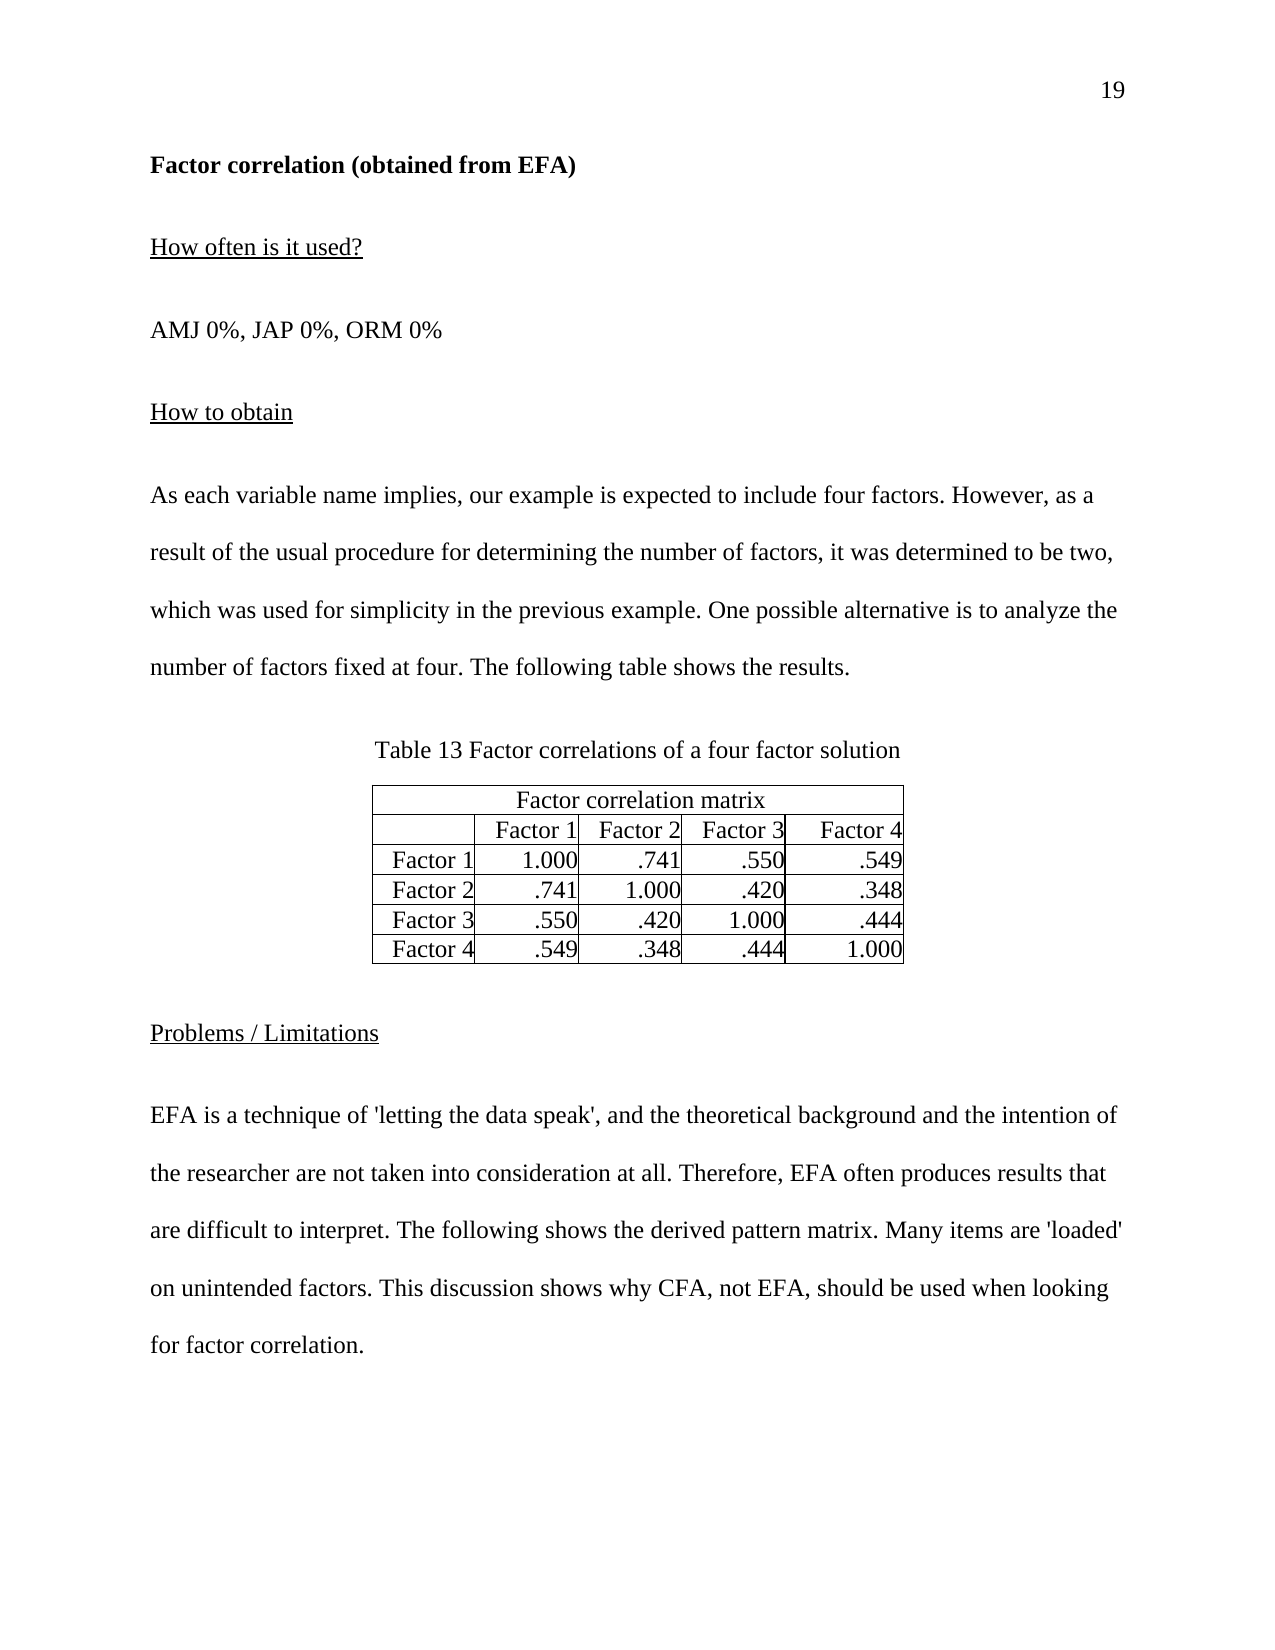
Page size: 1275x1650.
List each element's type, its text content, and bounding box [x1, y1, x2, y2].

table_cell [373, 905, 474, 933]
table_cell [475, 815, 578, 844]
text AMJ 0%, JAP 0%, ORM 0% [150, 315, 1125, 344]
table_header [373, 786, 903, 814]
text As each variable name implies, our example is expected to include four factors. However, as a result of the usual procedure for determining the number of factors, it was determined to be two, which was used for simplicity in the previous example. One possible alternative is to analyze the number of factors fixed at four. The following table shows the results. [150, 480, 1125, 681]
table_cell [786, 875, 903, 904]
subtitle Problems / Limitations [150, 1018, 1125, 1047]
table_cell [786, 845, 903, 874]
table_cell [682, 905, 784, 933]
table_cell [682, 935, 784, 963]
text Table 13 Factor correlations of a four factor solution [150, 735, 1125, 764]
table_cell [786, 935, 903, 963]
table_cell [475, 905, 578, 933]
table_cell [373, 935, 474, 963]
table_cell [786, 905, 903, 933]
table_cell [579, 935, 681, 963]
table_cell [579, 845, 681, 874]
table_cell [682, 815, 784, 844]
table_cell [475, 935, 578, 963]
text EFA is a technique of 'letting the data speak', and the theoretical background and the intention of the researcher are not taken into consideration at all. Therefore, EFA often produces results that are difficult to interpret. The following shows the derived pattern matrix. Many items are 'loaded' on unintended factors. This discussion shows why CFA, not EFA, should be used when looking for factor correlation. [150, 1101, 1125, 1359]
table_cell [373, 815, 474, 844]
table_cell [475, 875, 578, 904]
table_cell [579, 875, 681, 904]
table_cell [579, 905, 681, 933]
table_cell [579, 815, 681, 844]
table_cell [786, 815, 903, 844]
subtitle How often is it used? [150, 232, 1125, 261]
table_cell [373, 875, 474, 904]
subtitle How to obtain [150, 397, 1125, 426]
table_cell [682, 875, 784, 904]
subtitle Factor correlation (obtained from EFA) [150, 150, 1125, 179]
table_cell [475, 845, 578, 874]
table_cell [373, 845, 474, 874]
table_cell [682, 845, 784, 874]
